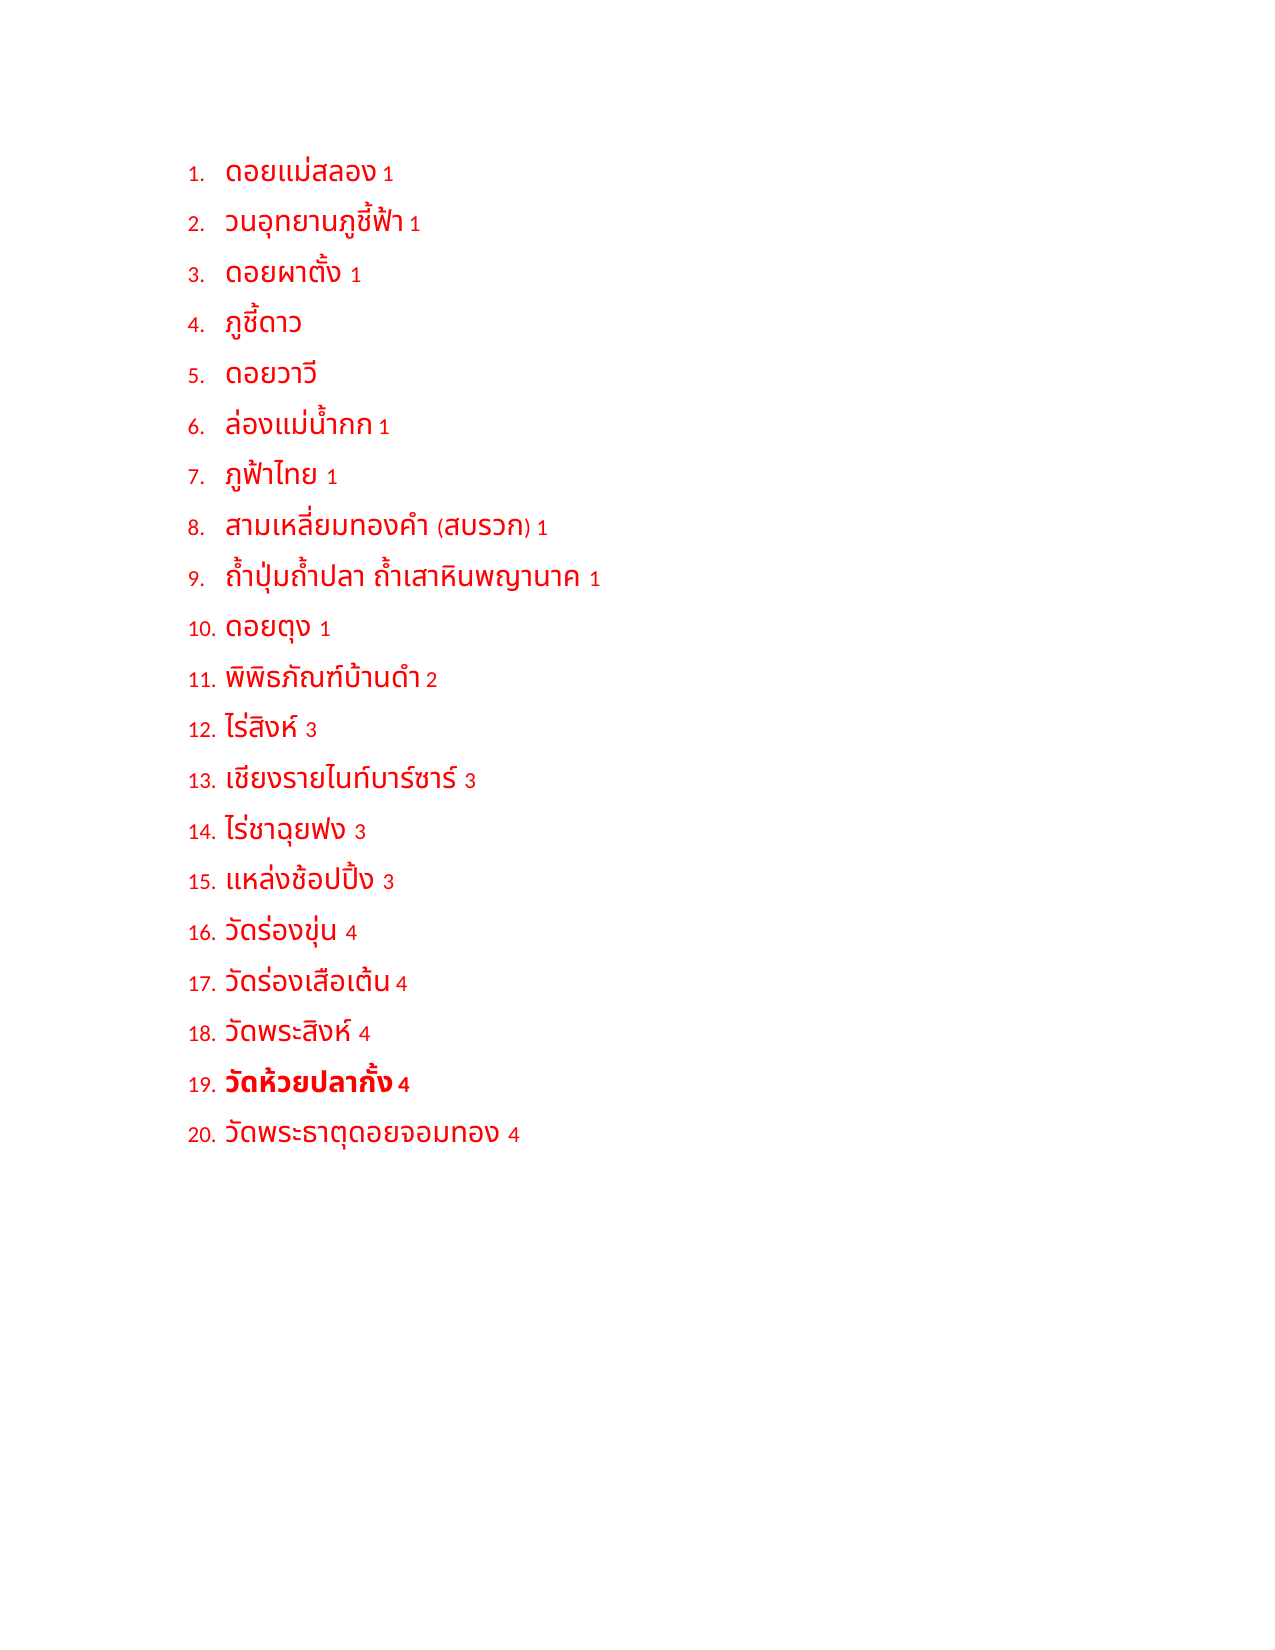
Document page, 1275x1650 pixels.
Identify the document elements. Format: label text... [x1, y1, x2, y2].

list วนอุทยานภูชี้ฟ้า1 [187, 201, 1125, 245]
list ไร่ชาฉุยฟง 3 [187, 808, 1125, 852]
list ถ้ำปุ่มถ้ำปลา ถ้ำเสาหินพญานาค 1 [187, 555, 1125, 599]
list ดอยผาตั้ง 1 [187, 251, 1125, 295]
list ภูชี้ดาว [187, 302, 1125, 346]
list ไร่สิงห์ 3 [187, 707, 1125, 751]
list ดอยแม่สลอง1 [187, 150, 1125, 194]
list วัดร่องเสือเต้น4 [187, 960, 1125, 1004]
list ภูฟ้าไทย 1 [187, 454, 1125, 498]
list ดอยวาวี [187, 352, 1125, 397]
list ดอยตุง 1 [187, 606, 1125, 650]
list วัดห้วยปลากั้ง4 [187, 1061, 1125, 1105]
list เชียงรายไนท์บาร์ซาร์ 3 [187, 757, 1125, 802]
list วัดร่องขุ่น 4 [187, 909, 1125, 953]
list สามเหลี่ยมทองคำ (สบรวก) 1 [187, 504, 1125, 548]
list แหล่งช้อปปิ้ง 3 [187, 859, 1125, 903]
list วัดพระธาตุดอยจอมทอง 4 [187, 1112, 1125, 1156]
list พิพิธภัณฑ์บ้านดำ2 [187, 656, 1125, 700]
list ล่องแม่น้ำกก1 [187, 403, 1125, 447]
list วัดพระสิงห์ 4 [187, 1011, 1125, 1055]
